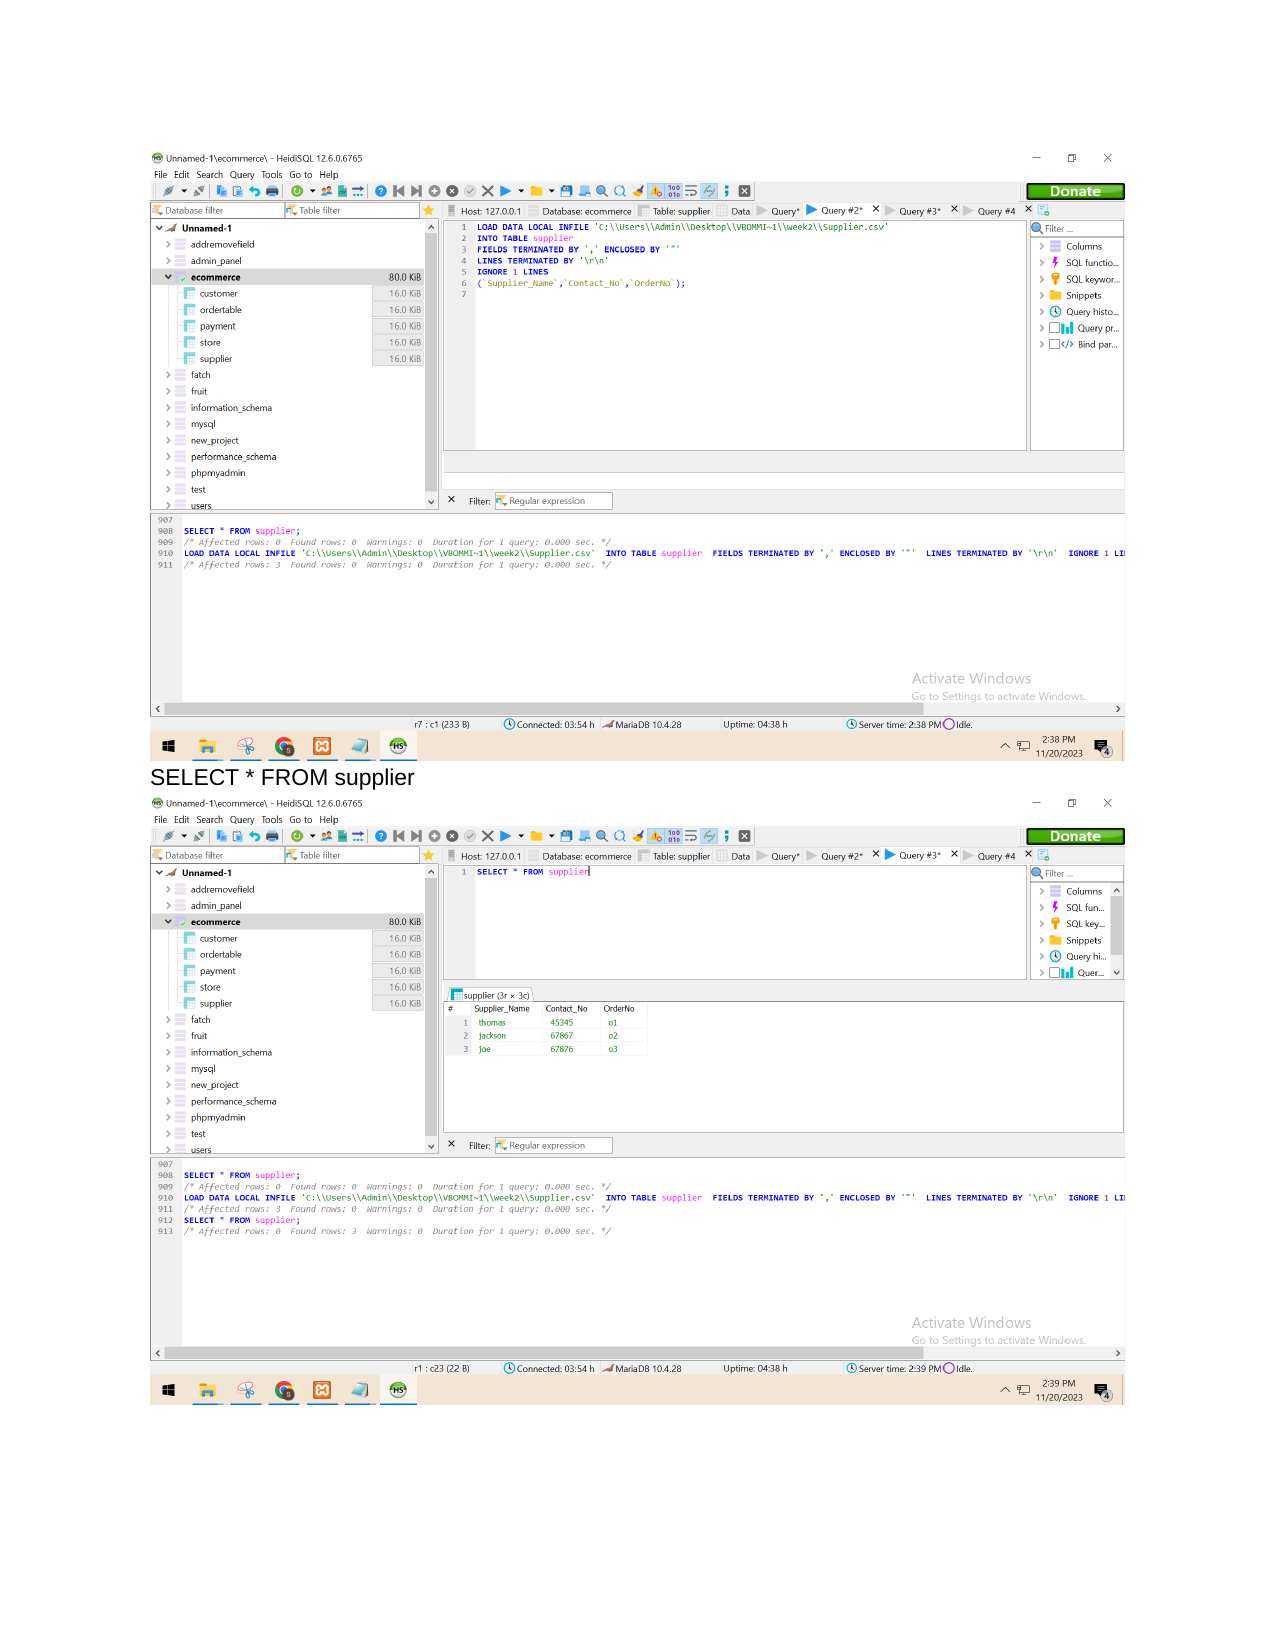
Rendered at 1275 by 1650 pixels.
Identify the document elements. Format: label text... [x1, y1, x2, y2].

picture [150, 794, 1125, 1405]
picture [150, 150, 1125, 761]
text SELECT * FROM supplier [150, 764, 1125, 791]
